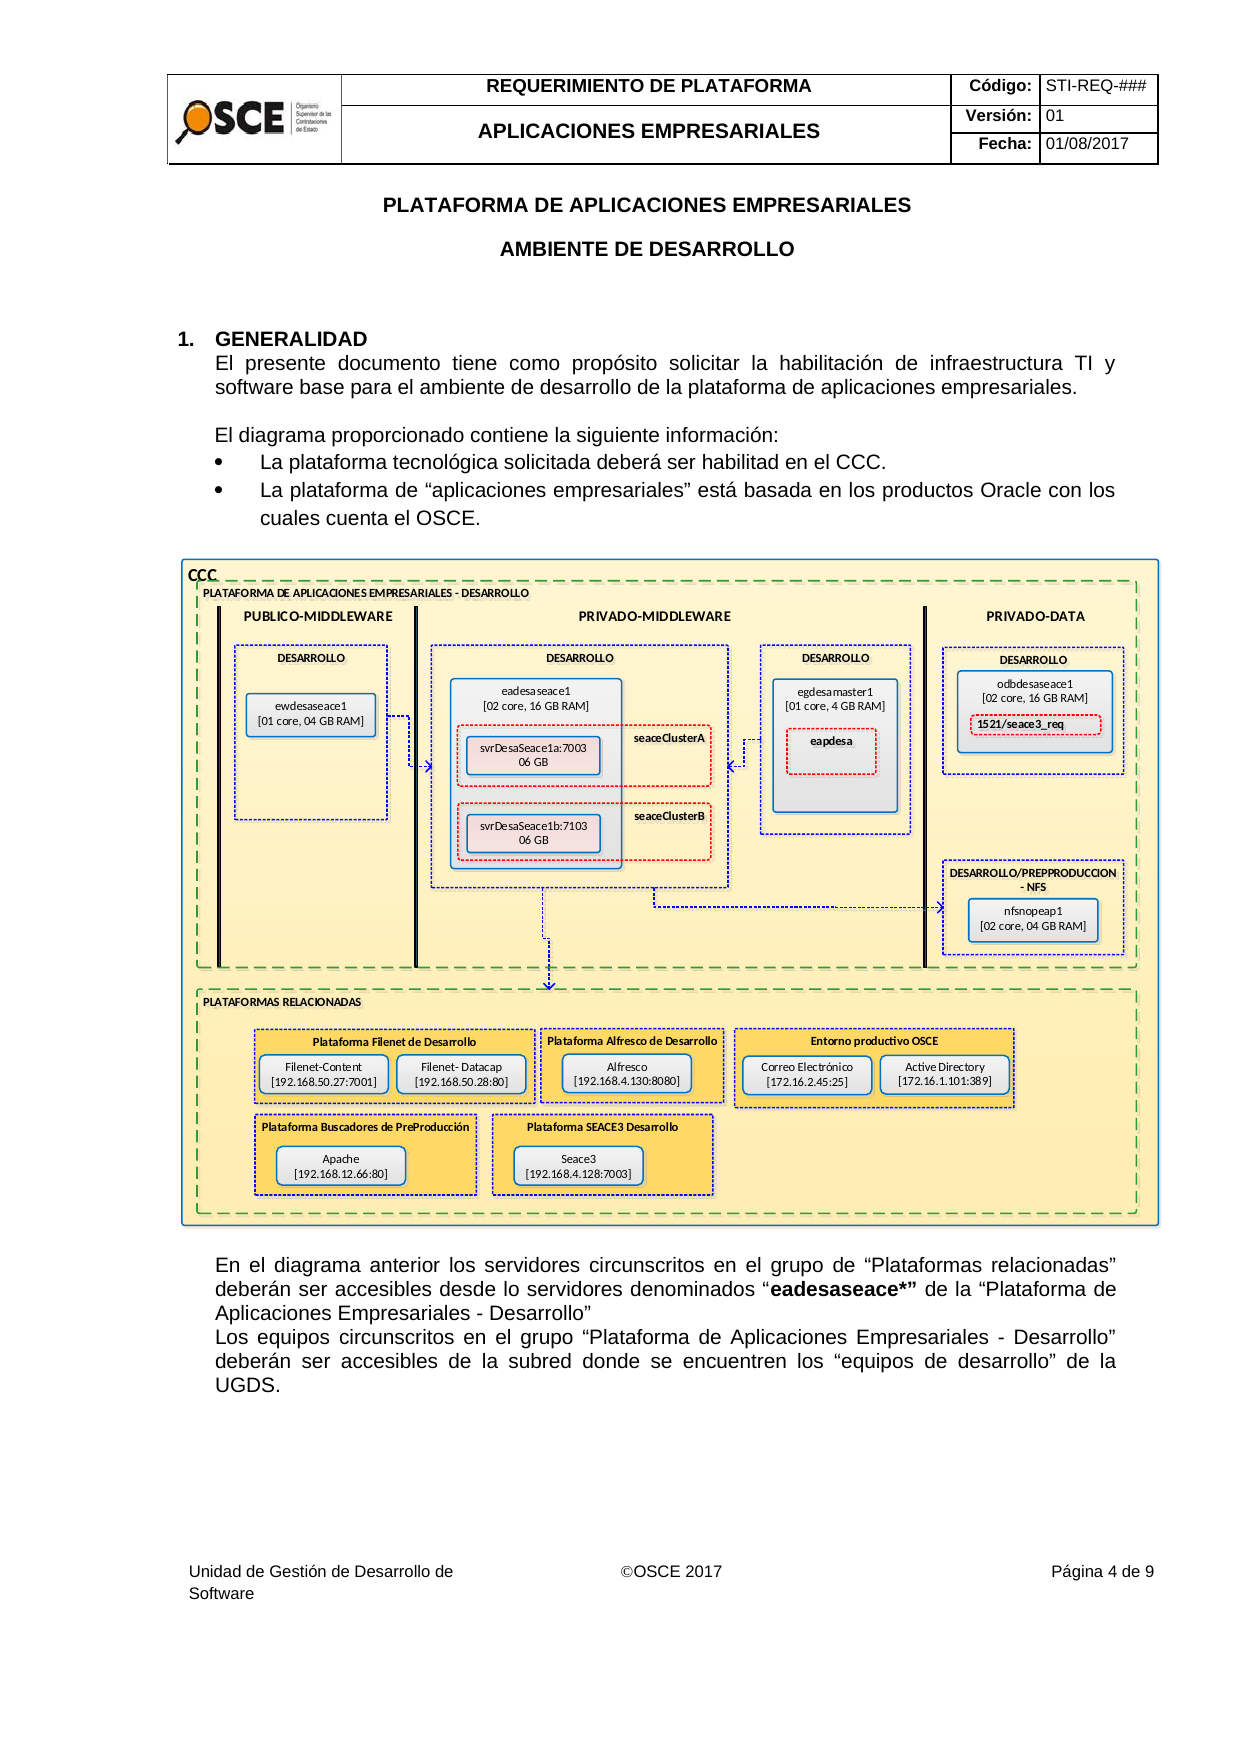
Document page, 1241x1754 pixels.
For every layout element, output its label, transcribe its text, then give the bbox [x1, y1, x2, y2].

text AMBIENTE DE DESARROLLO [177, 237, 1117, 261]
list En el diagrama anterior los servidores circunscritos en el grupo de “Plataformas relacionadas” deberán ser accesibles desde lo servidores denominados “eadesaseace*” de la “Plataforma de Aplicaciones Empresariales - Desarrollo” [215, 1253, 1117, 1325]
list GENERALIDAD [177, 327, 1117, 351]
text PLATAFORMA DE APLICACIONES EMPRESARIALES [177, 192, 1117, 216]
picture [167, 75, 342, 163]
list El presente documento tiene como propósito solicitar la habilitación de infraestructura TI y software base para el ambiente de desarrollo de la plataforma de aplicaciones empresariales. [215, 351, 1117, 399]
list Los equipos circunscritos en el grupo “Plataforma de Aplicaciones Empresariales - Desarrollo” deberán ser accesibles de la subred donde se encuentren los “equipos de desarrollo” de la UGDS. [215, 1325, 1117, 1397]
list La plataforma de “aplicaciones empresariales” está basada en los productos Oracle con los cuales cuenta el OSCE. [215, 478, 1117, 529]
text El diagrama proporcionado contiene la siguiente información: [214, 423, 1117, 447]
list La plataforma tecnológica solicitada deberá ser habilitad en el CCC. [215, 450, 1117, 474]
